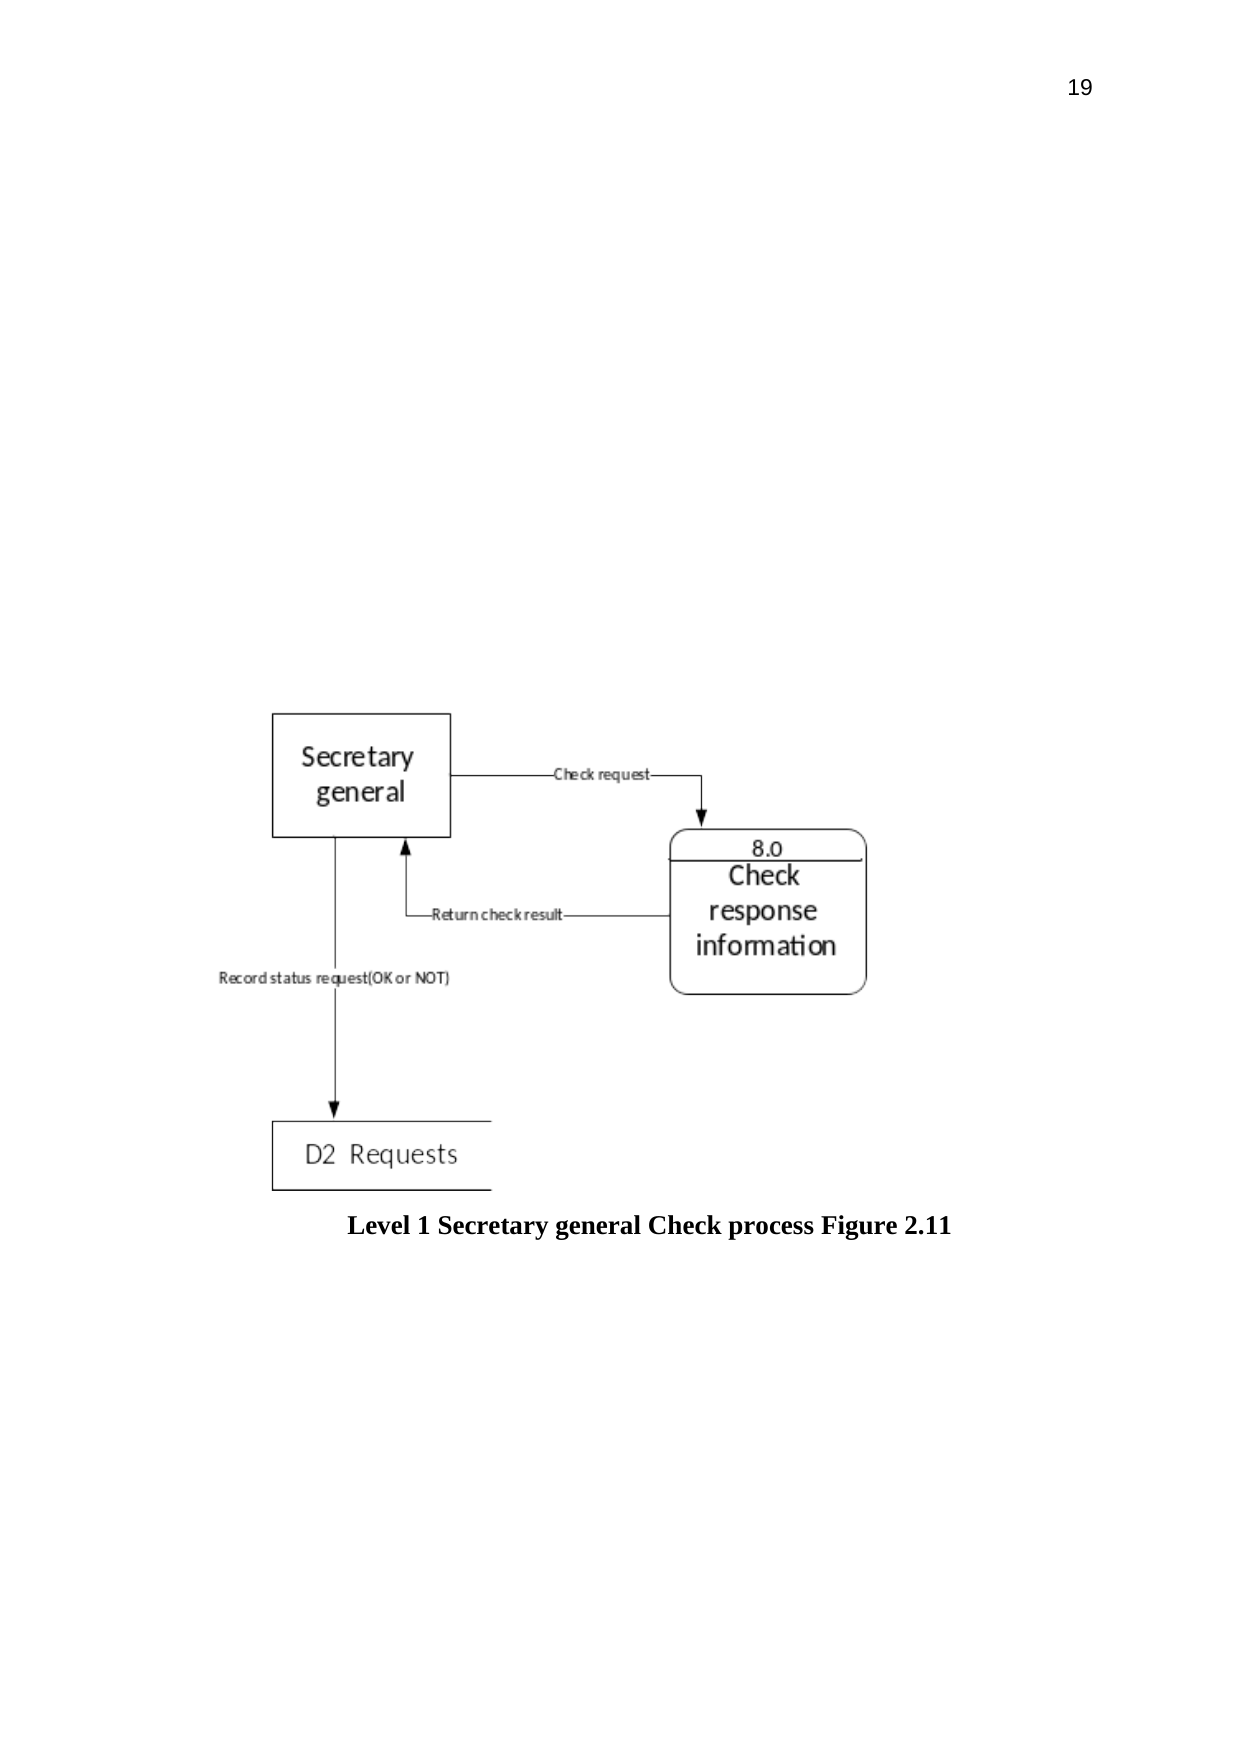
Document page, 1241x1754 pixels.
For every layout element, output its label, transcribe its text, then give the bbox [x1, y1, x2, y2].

text Level 1 Secretary general Check process Figure 2.11 [207, 1209, 1092, 1240]
